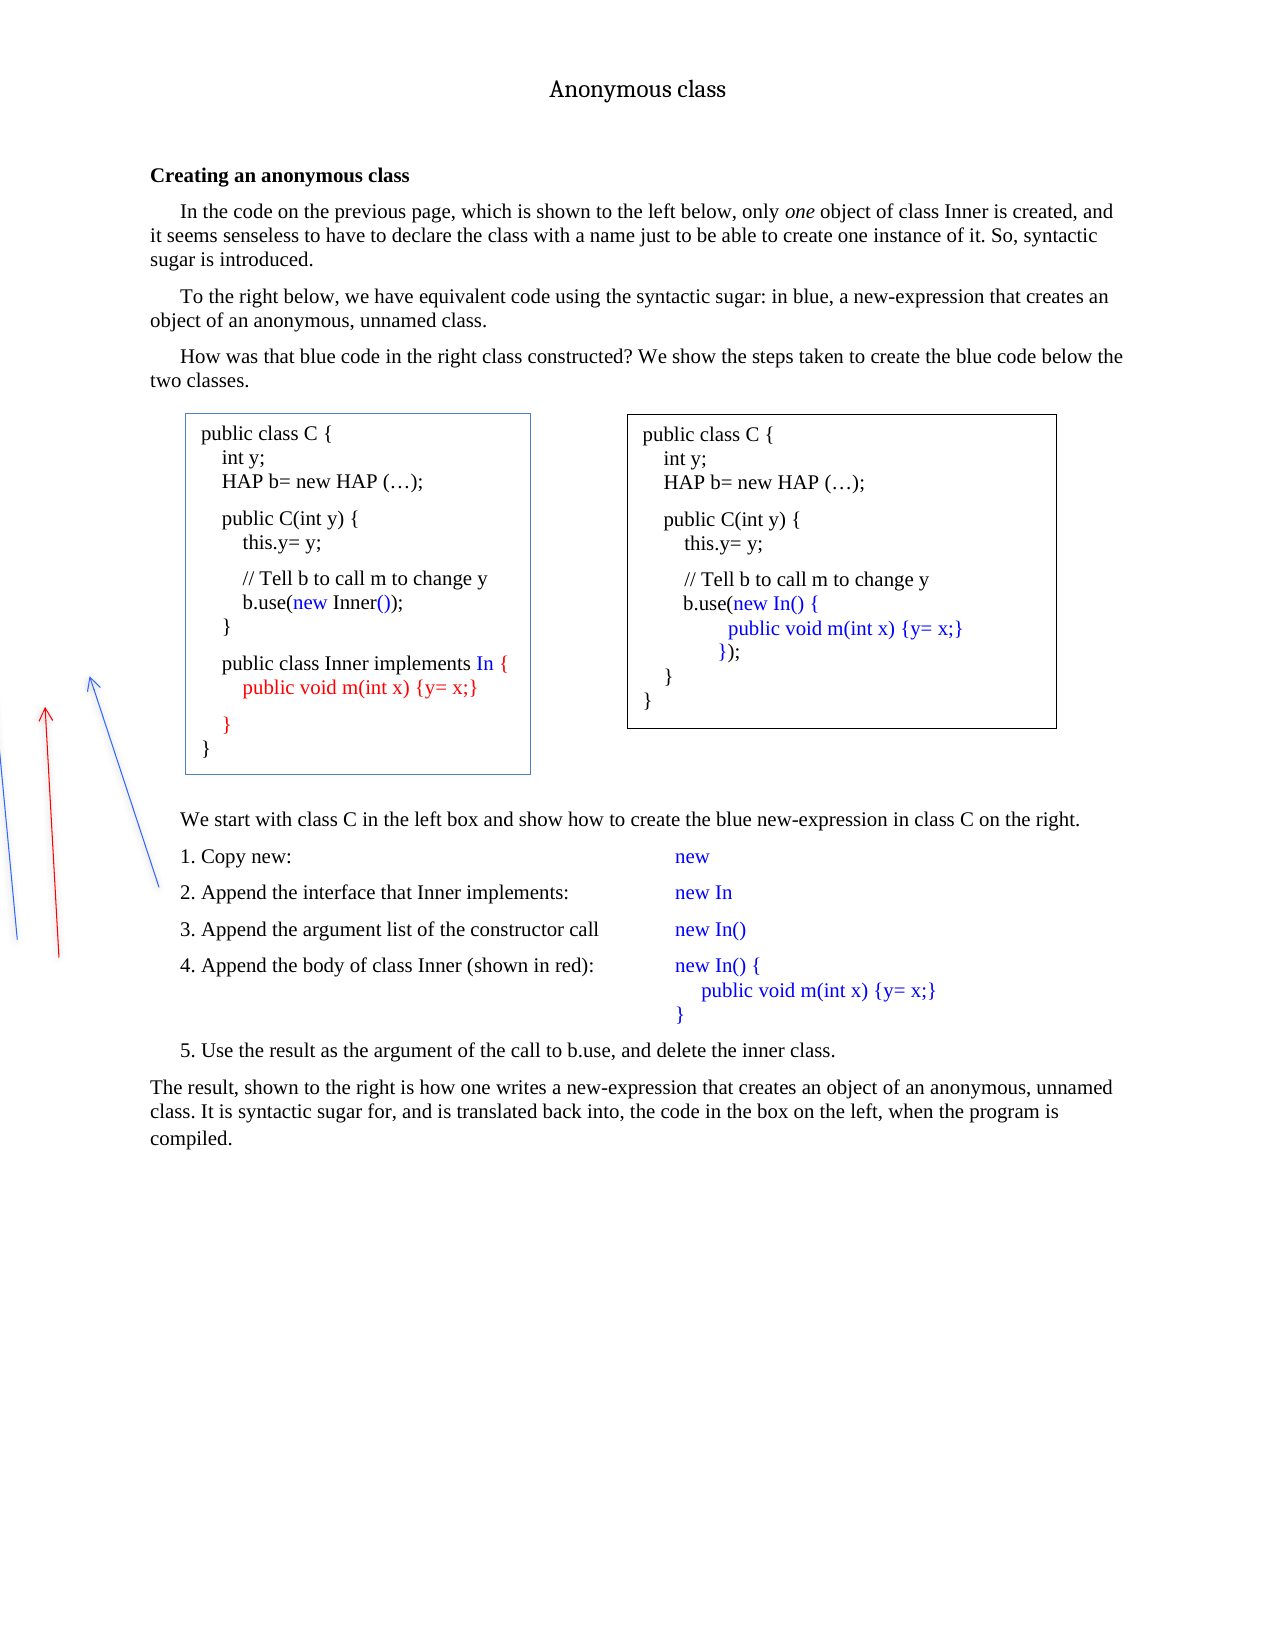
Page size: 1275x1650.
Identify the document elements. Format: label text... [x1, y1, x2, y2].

text } [150, 1002, 1125, 1026]
text public void m(int x) {y= x;} [150, 977, 1125, 1002]
text Creating an anonymous class [150, 162, 1125, 187]
text In the code on the previous page, which is shown to the left below, only one object of class Inner is created, and it seems senseless to have to declare the class with a name just to be able to create one instance of it. So, syntactic sugar is introduced. [150, 199, 1125, 271]
text 4. Append the body of class Inner (shown in red): new In() { [150, 953, 1125, 977]
text The result, shown to the right is how one writes a new-expression that creates an object of an anonymous, unnamed class. It is syntactic sugar for, and is translated back into, the code in the box on the left, when the program is compiled. [150, 1075, 1125, 1152]
text 2. Append the interface that Inner implements: new In [150, 880, 1125, 904]
text To the right below, we have equivalent code using the syntactic sugar: in blue, a new-expression that creates an object of an anonymous, unnamed class. [150, 284, 1125, 332]
text We start with class C in the left box and show how to create the blue new-expression in class C on the right. [150, 807, 1125, 831]
text 1. Copy new: new [150, 844, 1125, 868]
text 5. Use the result as the argument of the call to b.use, and delete the inner class. [150, 1038, 1125, 1062]
text How was that blue code in the right class constructed? We show the steps taken to create the blue code below the two classes. [150, 344, 1125, 392]
text 3. Append the argument list of the constructor call new In() [150, 917, 1125, 941]
